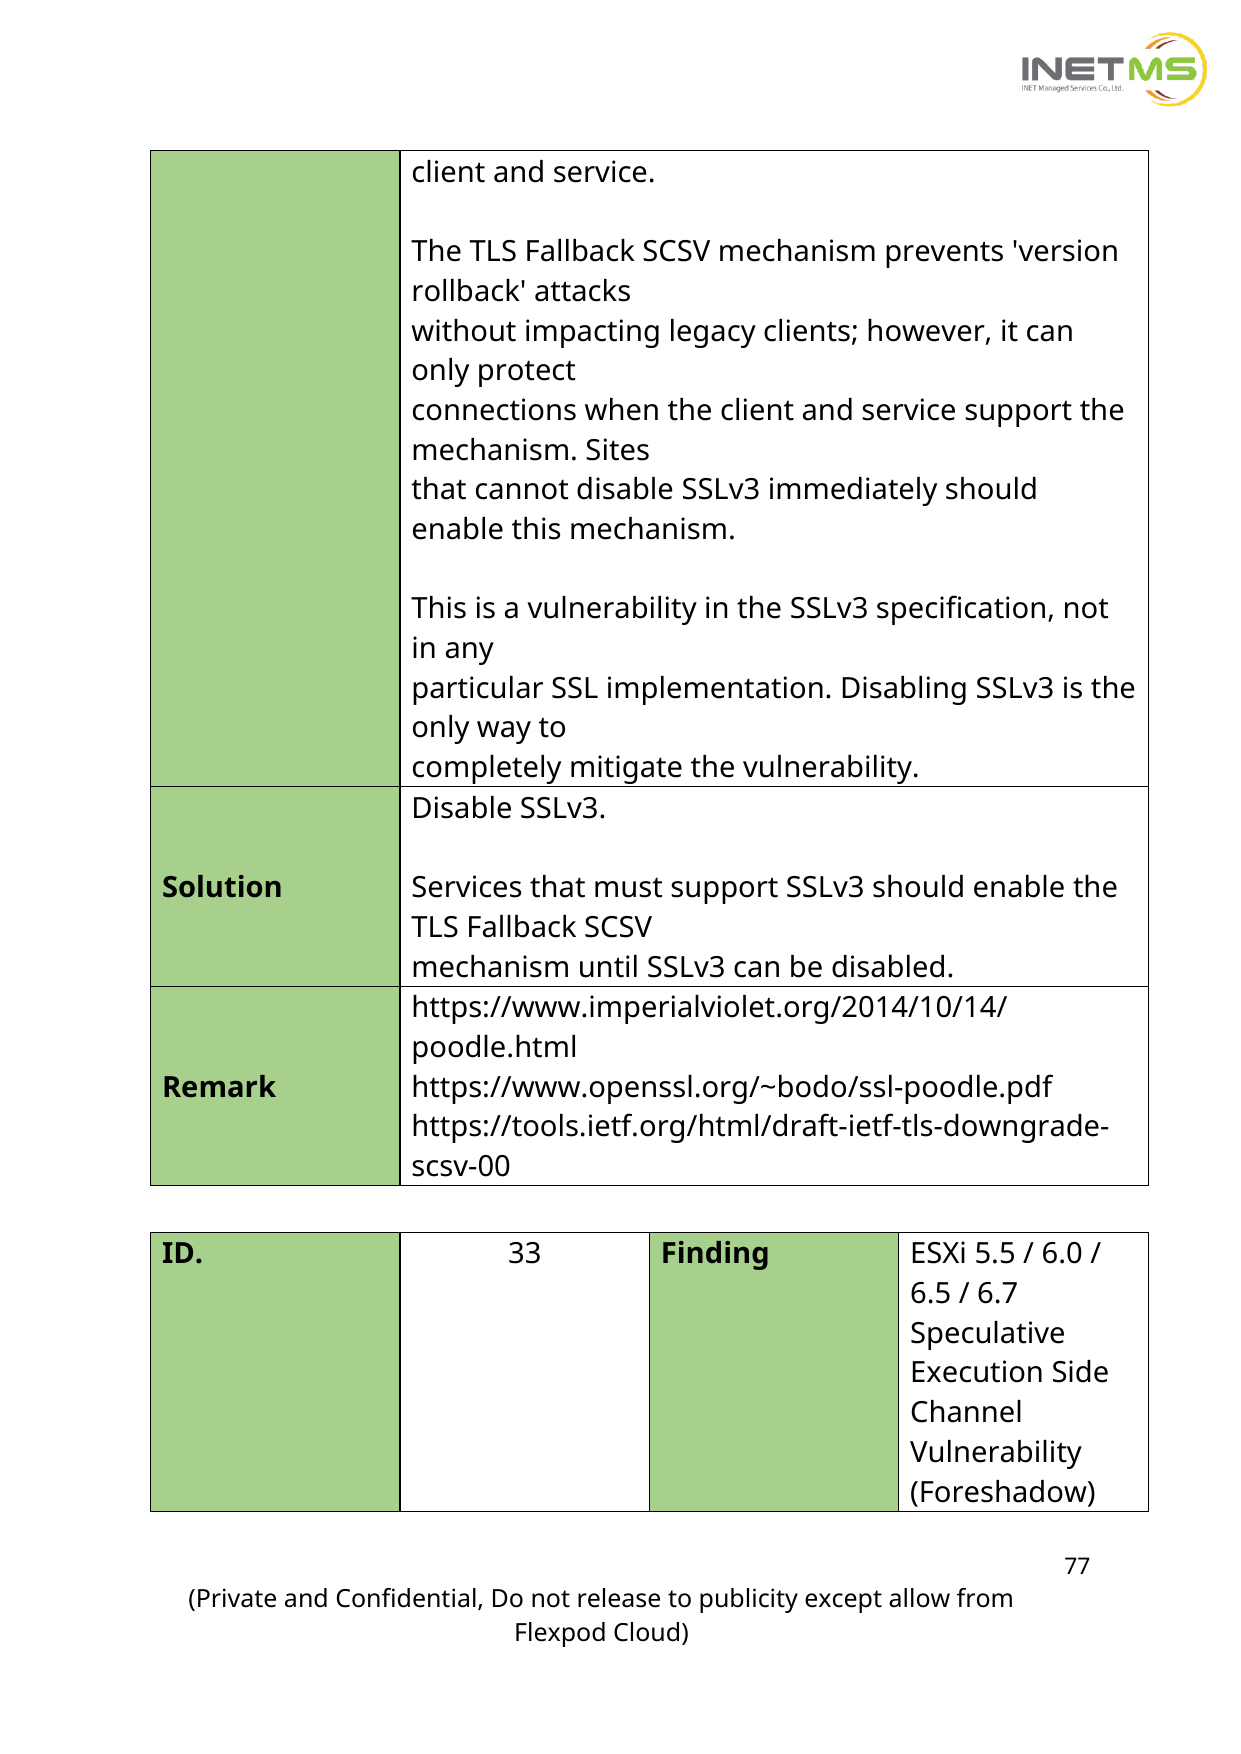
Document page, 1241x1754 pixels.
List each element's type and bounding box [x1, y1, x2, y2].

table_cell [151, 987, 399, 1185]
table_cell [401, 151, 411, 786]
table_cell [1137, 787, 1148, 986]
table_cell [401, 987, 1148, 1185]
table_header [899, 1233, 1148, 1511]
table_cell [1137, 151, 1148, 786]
picture [1012, 29, 1211, 114]
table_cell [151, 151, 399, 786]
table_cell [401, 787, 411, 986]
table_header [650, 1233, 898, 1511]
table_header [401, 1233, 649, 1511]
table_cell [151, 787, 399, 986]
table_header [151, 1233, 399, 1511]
